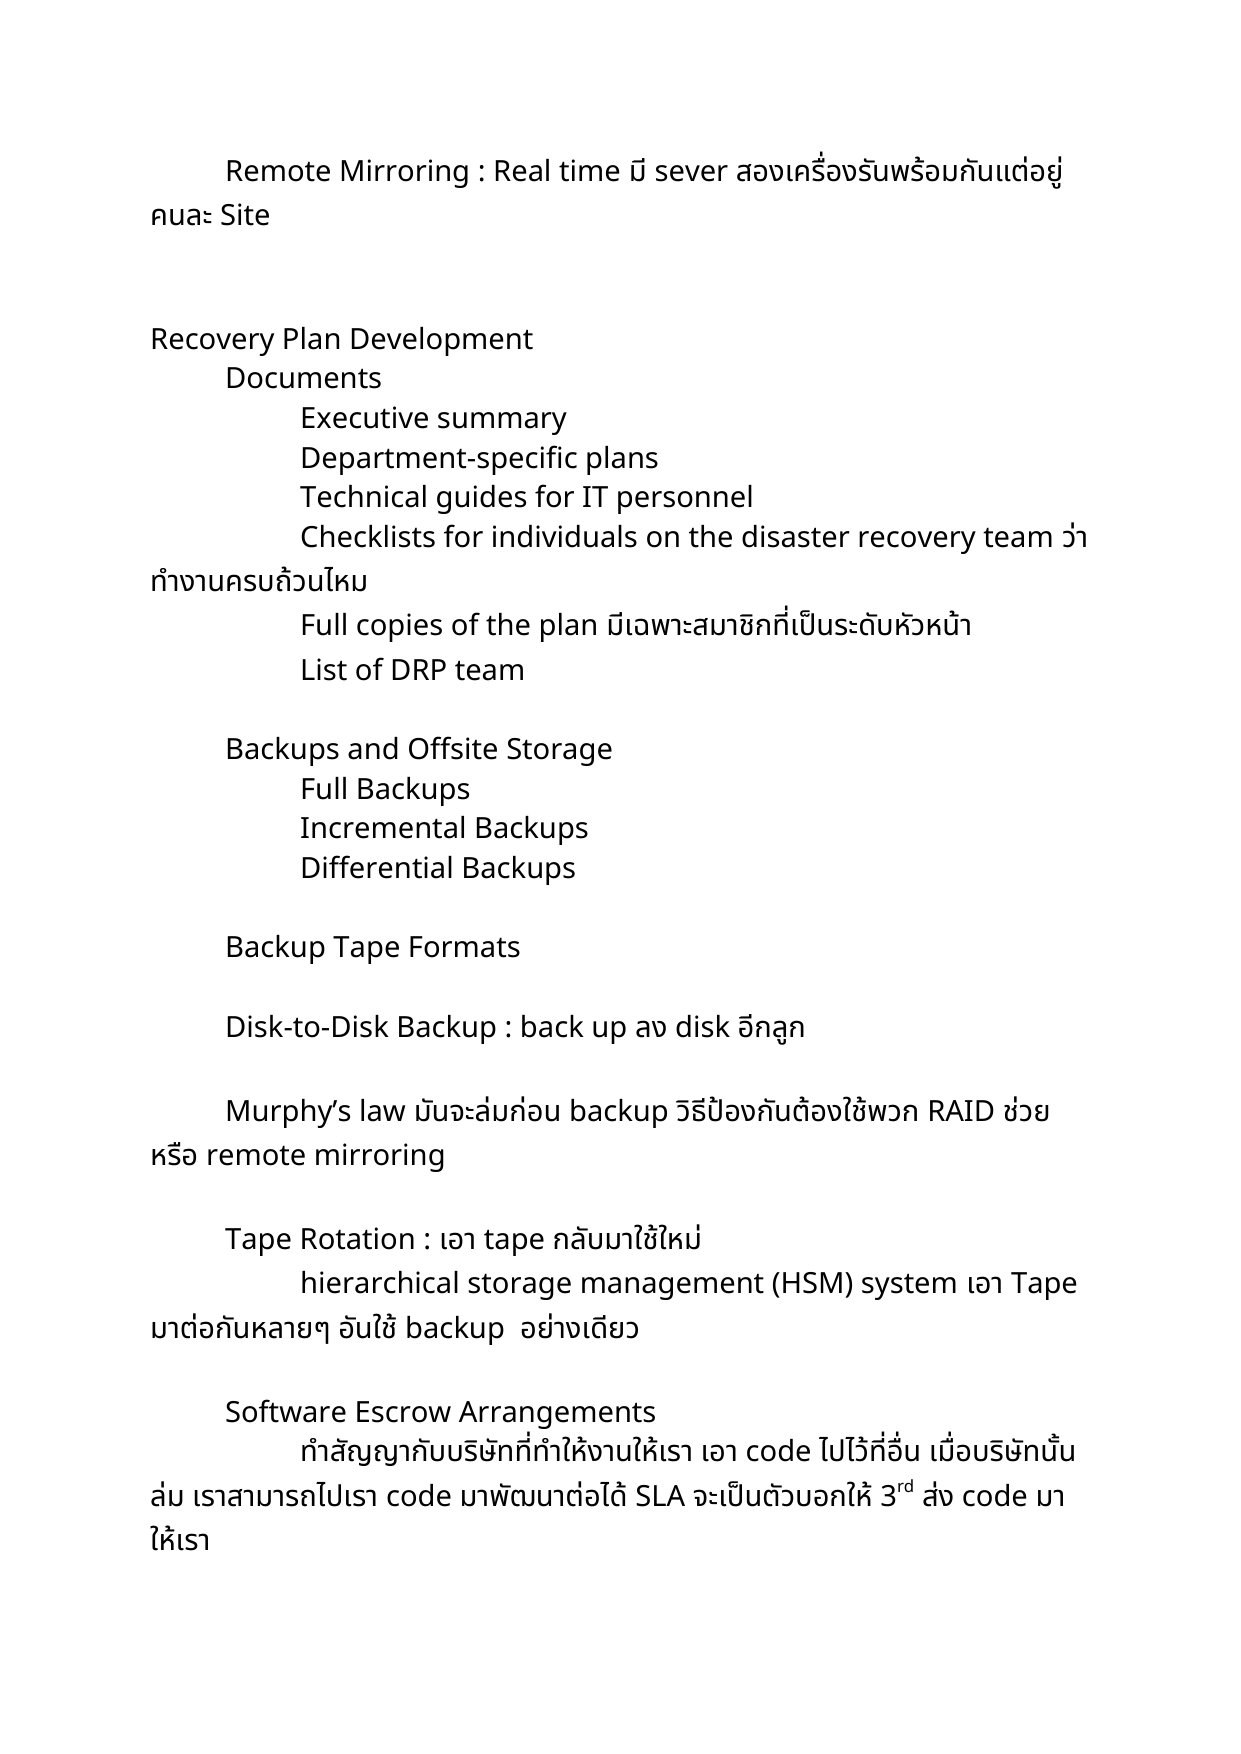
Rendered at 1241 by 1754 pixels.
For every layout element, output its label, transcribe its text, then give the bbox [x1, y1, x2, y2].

text Software Escrow Arrangements [150, 1391, 1090, 1431]
text hierarchical storage management (HSM) system เอา Tape มาต่อกันหลายๆ อันใช้ backup อย่างเดียว [150, 1263, 1090, 1351]
text Tape Rotation : เอา tape กลับมาใช้ใหม่ [150, 1218, 1090, 1263]
text Backups and Offsite Storage [150, 728, 1090, 768]
text Technical guides for IT personnel [150, 477, 1090, 516]
text Department-specific plans [150, 437, 1090, 477]
text ทำสัญญากับบริษัทที่ทำให้งานให้เรา เอา code ไปไว้ที่อื่น เมื่อบริษัทนั้นล่ม เราสามารถไปเรา code มาพัฒนาต่อได้ SLA จะเป็นตัวบอกให้ 3rd ส่ง code มาให้เรา [150, 1431, 1090, 1563]
text Full copies of the plan มีเฉพาะสมาชิกที่เป็นระดับหัวหน้า [150, 605, 1090, 649]
text List of DRP team [150, 649, 1090, 689]
text Differential Backups [150, 847, 1090, 887]
text Checklists for individuals on the disaster recovery team ว่าทำงานครบถ้วนไหม [150, 516, 1090, 605]
text Recovery Plan Development [150, 318, 1090, 358]
text Remote Mirroring : Real time มี sever สองเครื่องรันพร้อมกันแต่อยู่คนละ Site [150, 150, 1090, 238]
text Backup Tape Formats [150, 927, 1090, 966]
text Murphy’s law มันจะล่มก่อน backup วิธีป้องกันต้องใช้พวก RAID ช่วย หรือ remote mirroring [150, 1090, 1090, 1179]
text Documents [150, 358, 1090, 397]
text Disk-to-Disk Backup : back up ลง disk อีกลูก [150, 1006, 1090, 1050]
text Executive summary [150, 397, 1090, 437]
text Incremental Backups [150, 808, 1090, 847]
text Full Backups [150, 768, 1090, 808]
